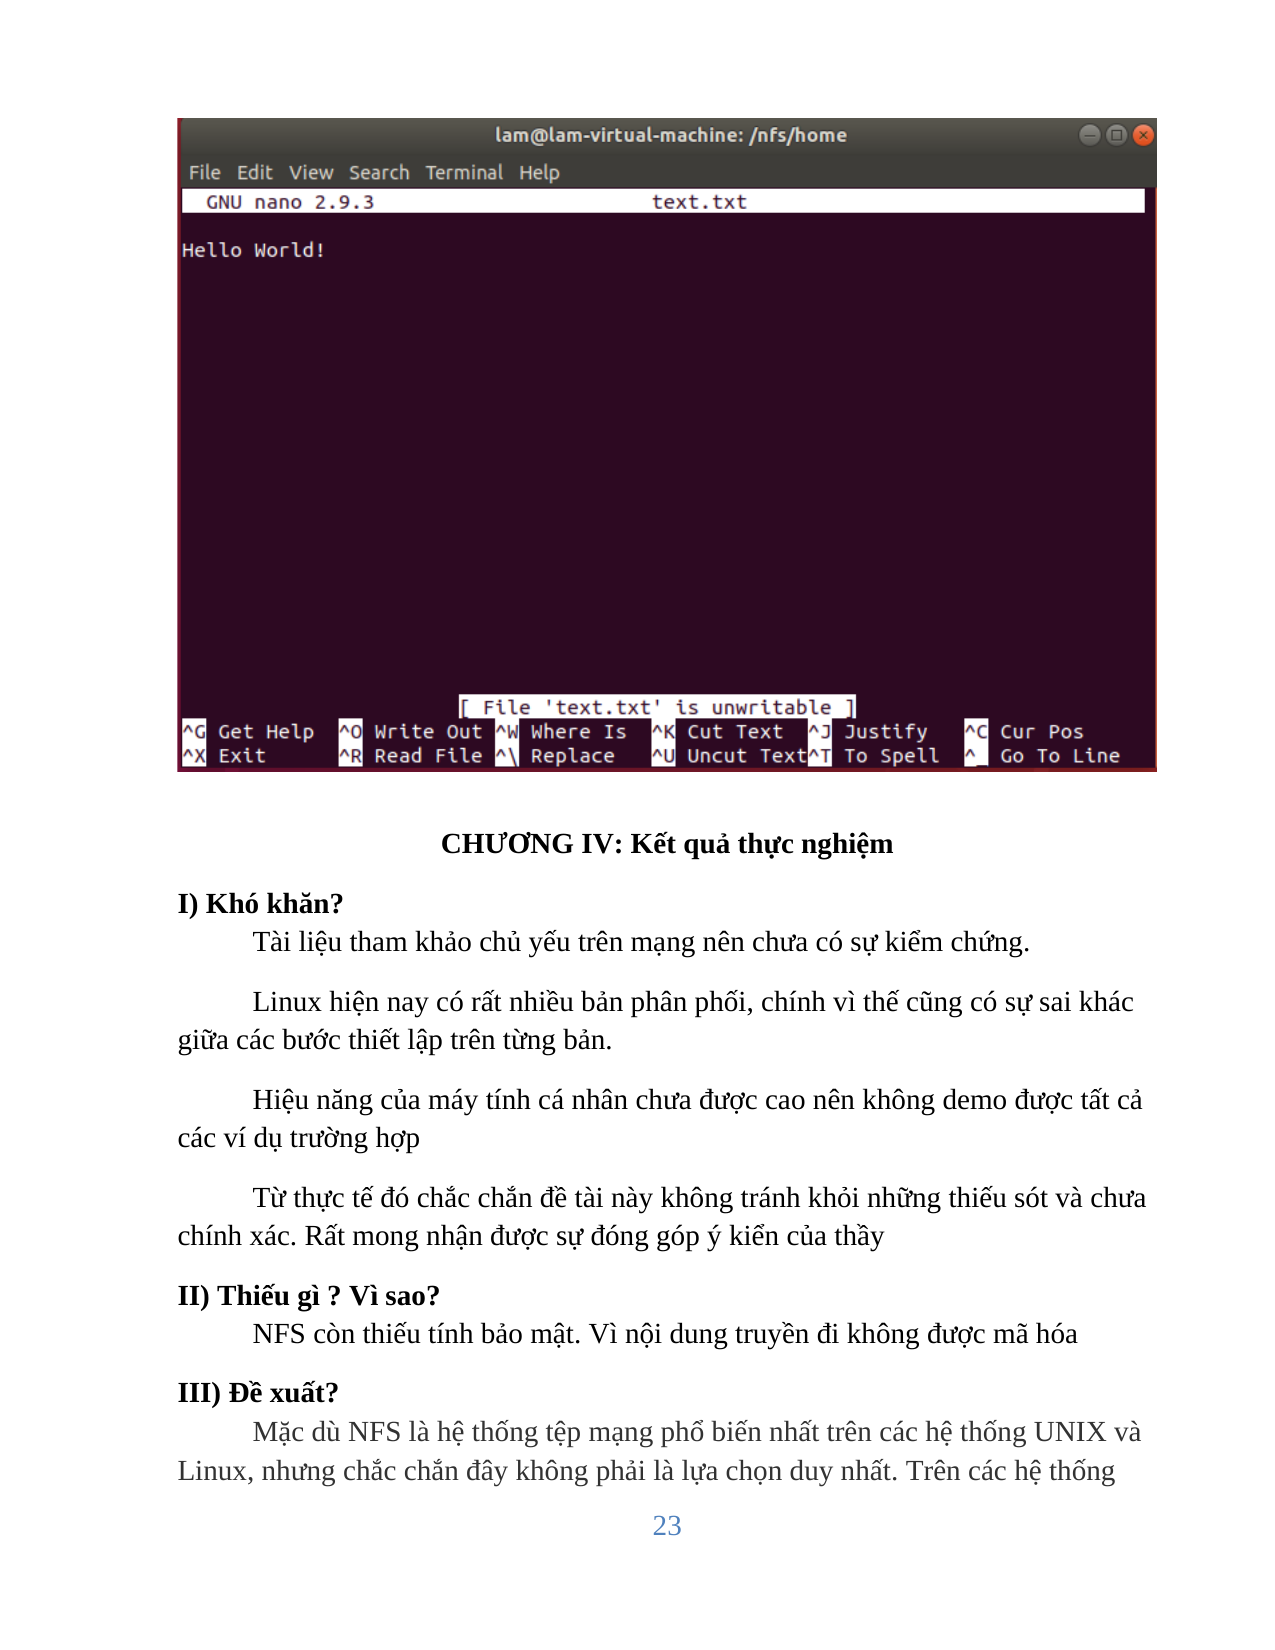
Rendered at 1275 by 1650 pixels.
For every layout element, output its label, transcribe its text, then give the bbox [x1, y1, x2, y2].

subtitle III) Đề xuất? [177, 1376, 1157, 1409]
picture [177, 118, 1157, 772]
text Hiệu năng của máy tính cá nhân chưa được cao nên không demo được tất cả các ví dụ trường hợp [177, 1082, 1157, 1154]
subtitle II) Thiếu gì ? Vì sao? [177, 1278, 1157, 1311]
subtitle I) Khó khăn? [177, 886, 1157, 919]
subtitle CHƯƠNG IV: Kết quả thực nghiệm [177, 827, 1157, 860]
text Tài liệu tham khảo chủ yếu trên mạng nên chưa có sự kiểm chứng. [177, 924, 1157, 958]
text NFS còn thiếu tính bảo mật. Vì nội dung truyền đi không được mã hóa [177, 1316, 1157, 1350]
text Linux hiện nay có rất nhiều bản phân phối, chính vì thế cũng có sự sai khác giữa các bước thiết lập trên từng bản. [177, 984, 1157, 1056]
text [177, 1414, 1157, 1486]
text Từ thực tế đó chắc chắn đề tài này không tránh khỏi những thiếu sót và chưa chính xác. Rất mong nhận được sự đóng góp ý kiển của thầy [177, 1180, 1157, 1252]
